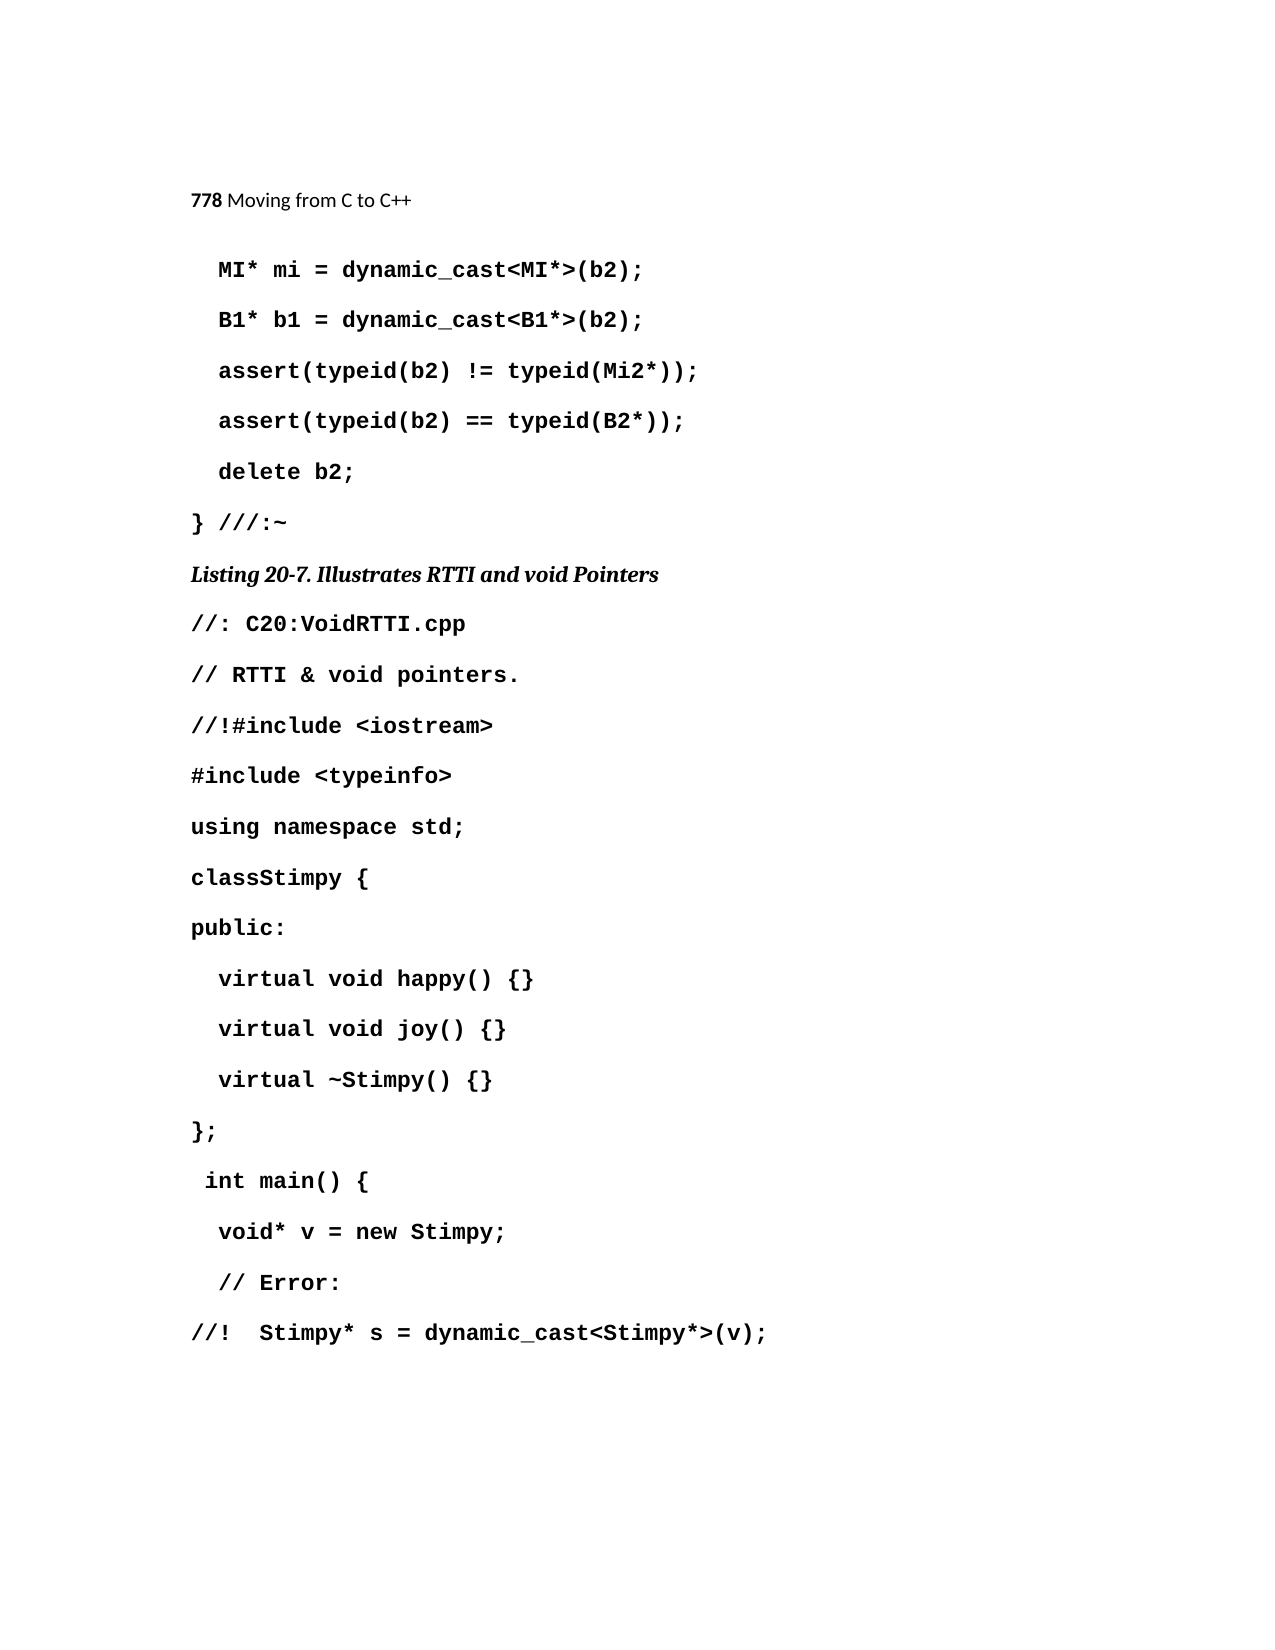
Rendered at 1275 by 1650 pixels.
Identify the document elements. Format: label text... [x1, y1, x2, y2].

text } ///:~ [191, 511, 1087, 537]
text public: [191, 917, 1087, 942]
text }; [191, 1119, 1087, 1145]
text virtual void joy() {} [191, 1018, 1087, 1044]
text int main() { [191, 1170, 1087, 1196]
text // Error: [191, 1271, 1087, 1297]
text Listing 20-7. Illustrates RTTI and void Pointers [191, 562, 1087, 588]
text void* v = new Stimpy; [191, 1220, 1087, 1246]
text virtual void happy() {} [191, 967, 1087, 993]
text MI* mi = dynamic_cast<MI*>(b2); [191, 258, 1087, 284]
text B1* b1 = dynamic_cast<B1*>(b2); [191, 309, 1087, 334]
text //! Stimpy* s = dynamic_cast<Stimpy*>(v); [191, 1322, 1087, 1347]
text delete b2; [191, 461, 1087, 486]
text //: C20:VoidRTTI.cpp [191, 613, 1087, 639]
text //!#include <iostream> [191, 714, 1087, 740]
text assert(typeid(b2) == typeid(B2*)); [191, 410, 1087, 436]
text using namespace std; [191, 815, 1087, 841]
text // RTTI & void pointers. [191, 663, 1087, 689]
text #include <typeinfo> [191, 765, 1087, 791]
text virtual ~Stimpy() {} [191, 1068, 1087, 1094]
text assert(typeid(b2) != typeid(Mi2*)); [191, 359, 1087, 385]
text classStimpy { [191, 866, 1087, 892]
